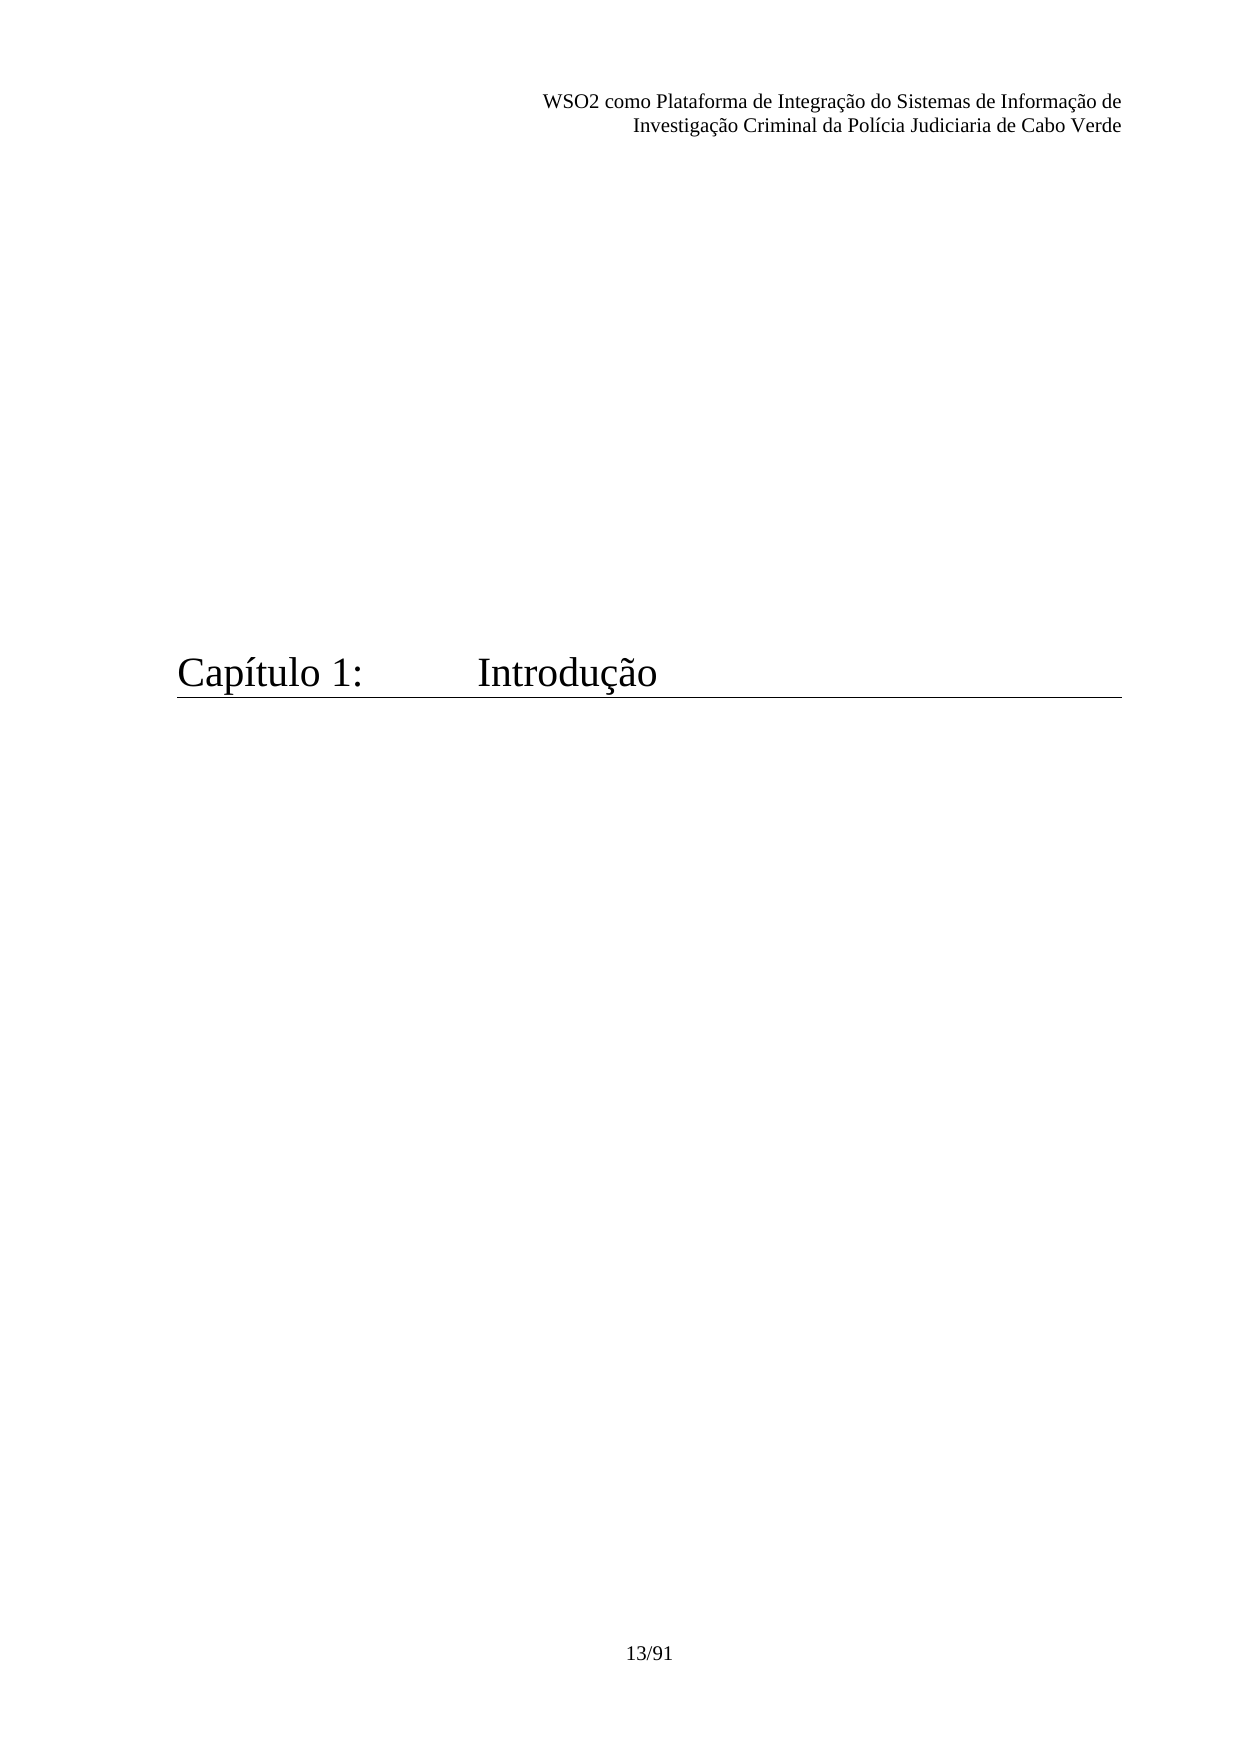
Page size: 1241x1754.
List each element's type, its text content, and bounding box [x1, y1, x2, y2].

subtitle Introdução [177, 647, 1122, 697]
